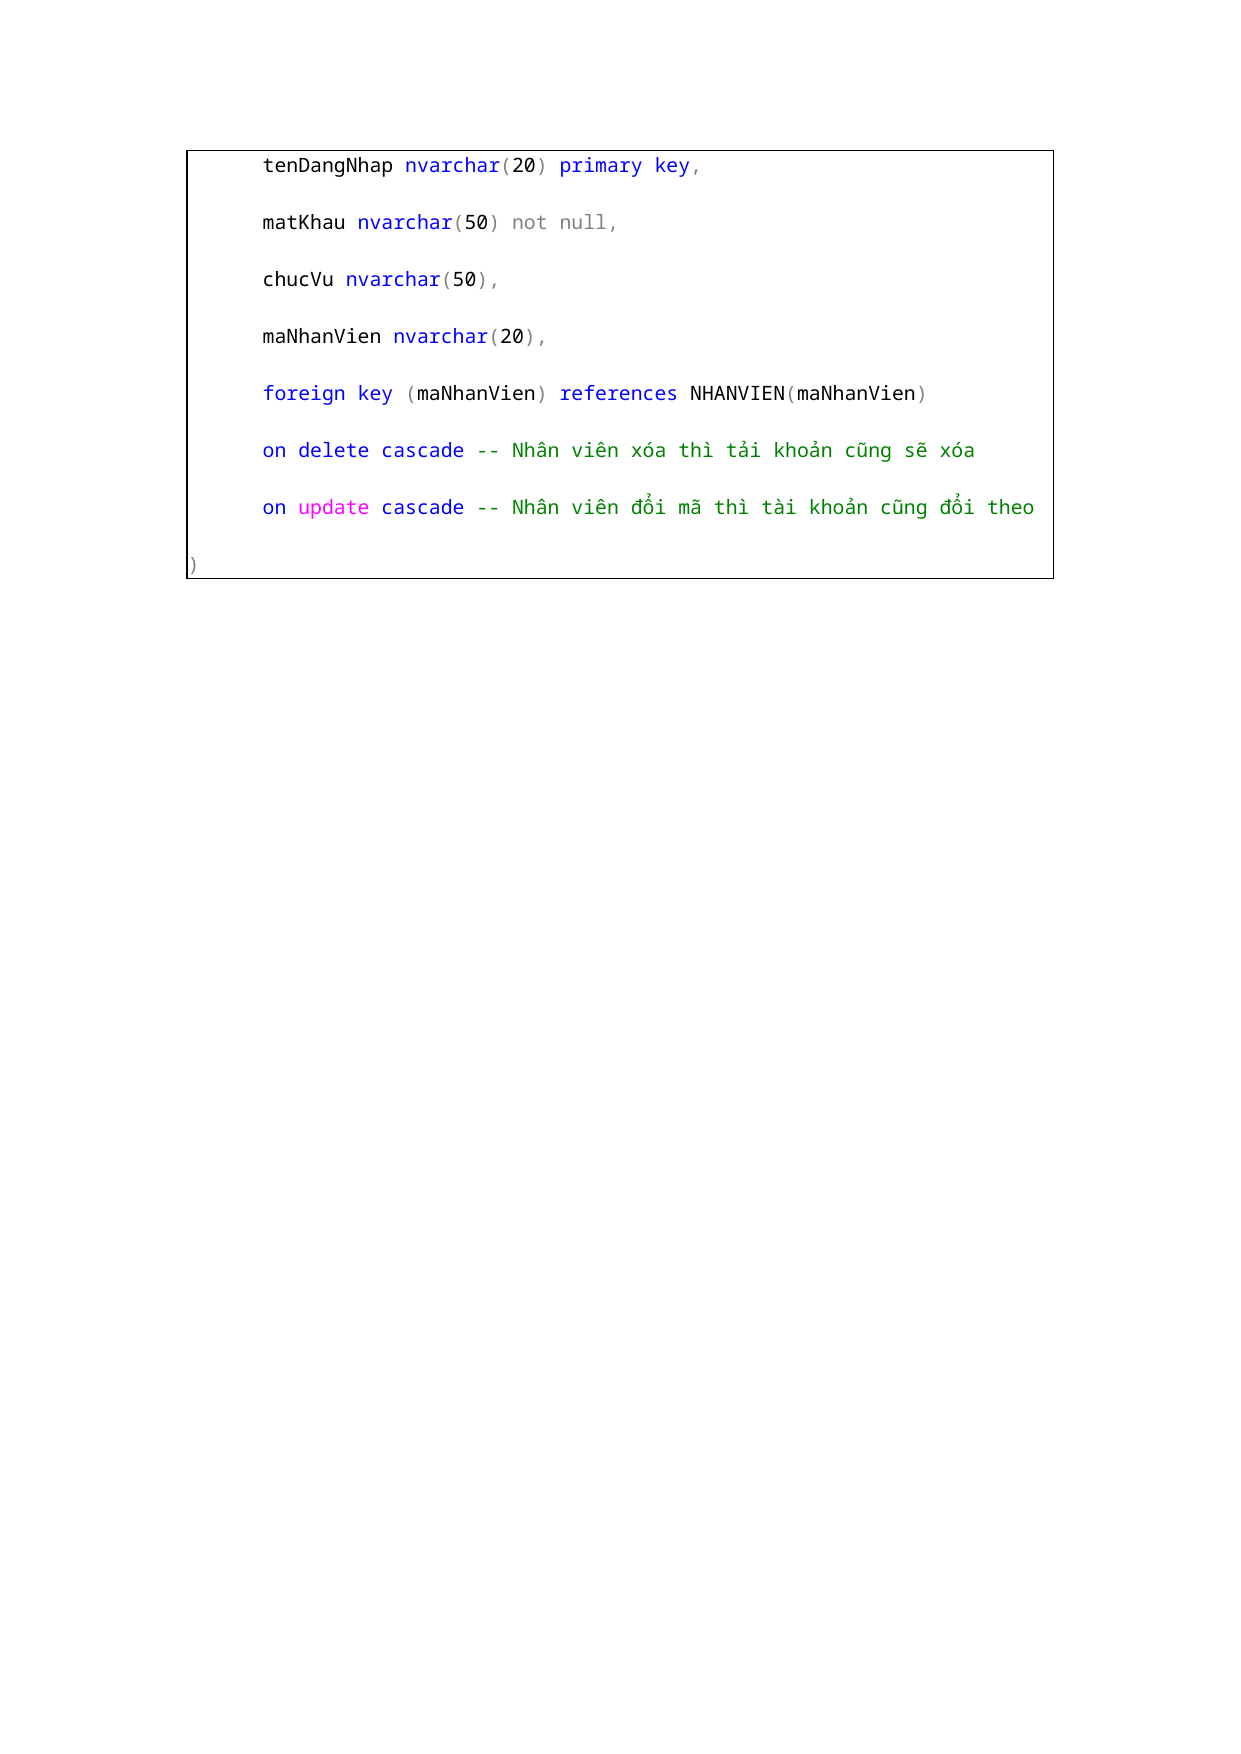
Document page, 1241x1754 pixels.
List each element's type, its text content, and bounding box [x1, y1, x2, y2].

text matKhau nvarchar(50) not null, [188, 207, 1053, 235]
text on update cascade -- Nhân viên đổi mã thì tài khoản cũng đổi theo [188, 492, 1053, 521]
text on delete cascade -- Nhân viên xóa thì tải khoản cũng sẽ xóa [188, 435, 1053, 463]
text maNhanVien nvarchar(20), [188, 321, 1053, 349]
text tenDangNhap nvarchar(20) primary key, [188, 151, 1053, 178]
text chucVu nvarchar(50), [188, 264, 1053, 292]
text foreign key (maNhanVien) references NHANVIEN(maNhanVien) [188, 378, 1053, 406]
text ) [188, 549, 1053, 578]
